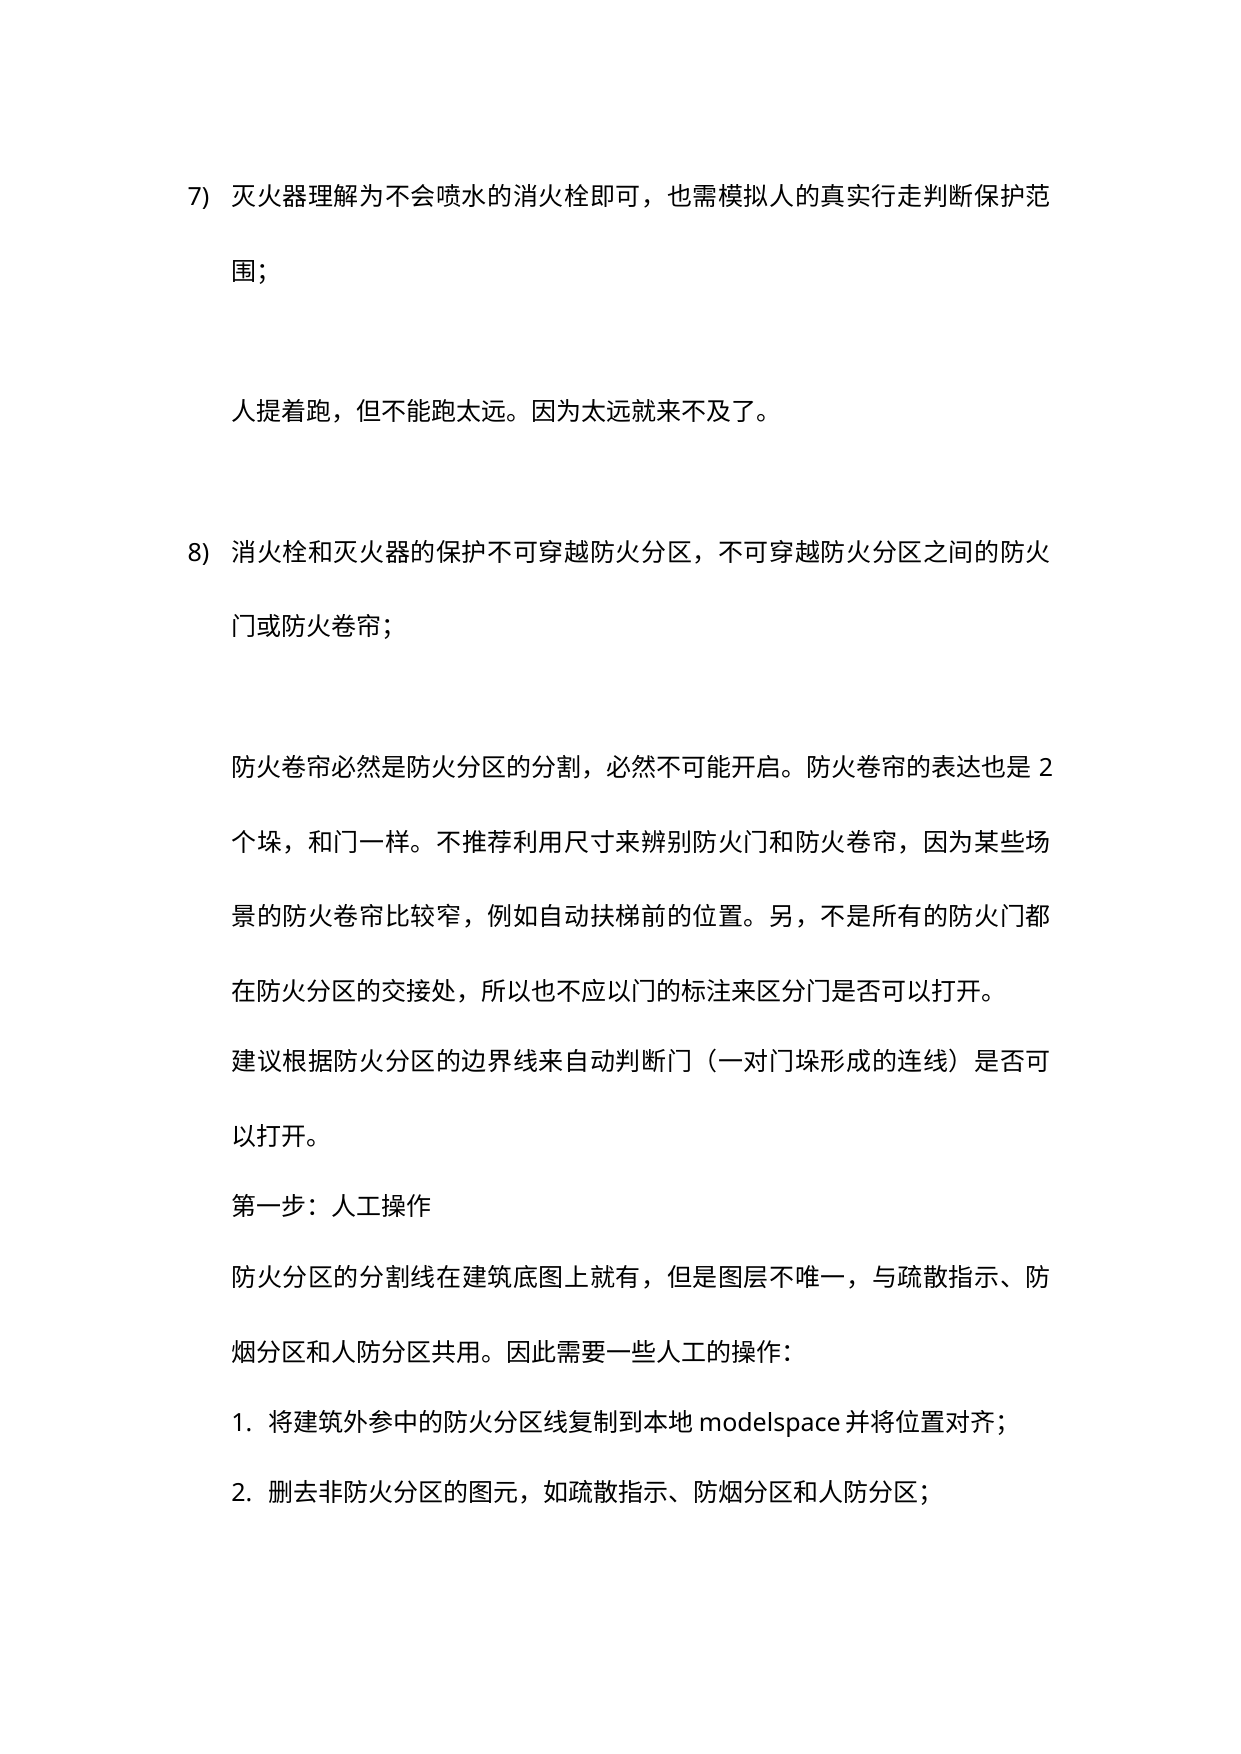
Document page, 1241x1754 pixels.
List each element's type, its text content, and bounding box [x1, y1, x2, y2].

list 删去非防火分区的图元，如疏散指示、防烟分区和人防分区； [231, 1458, 1053, 1523]
text 防火分区的分割线在建筑底图上就有，但是图层不唯一，与疏散指示、防烟分区和人防分区共用。因此需要一些人工的操作： [231, 1243, 1053, 1383]
text 人提着跑，但不能跑太远。因为太远就来不及了。 [231, 377, 1053, 442]
text 第一步：人工操作 [231, 1172, 1053, 1237]
list 消火栓和灭火器的保护不可穿越防火分区，不可穿越防火分区之间的防火门或防火卷帘； [187, 518, 1053, 657]
text 建议根据防火分区的边界线来自动判断门（一对门垛形成的连线）是否可以打开。 [231, 1027, 1053, 1167]
text 防火卷帘必然是防火分区的分割，必然不可能开启。防火卷帘的表达也是2个垛，和门一样。不推荐利用尺寸来辨别防火门和防火卷帘，因为某些场景的防火卷帘比较窄，例如自动扶梯前的位置。另，不是所有的防火门都在防火分区的交接处，所以也不应以门的标注来区分门是否可以打开。 [231, 733, 1053, 1022]
list 灭火器理解为不会喷水的消火栓即可，也需模拟人的真实行走判断保护范围； [187, 162, 1053, 302]
list 将建筑外参中的防火分区线复制到本地modelspace并将位置对齐； [231, 1388, 1053, 1453]
